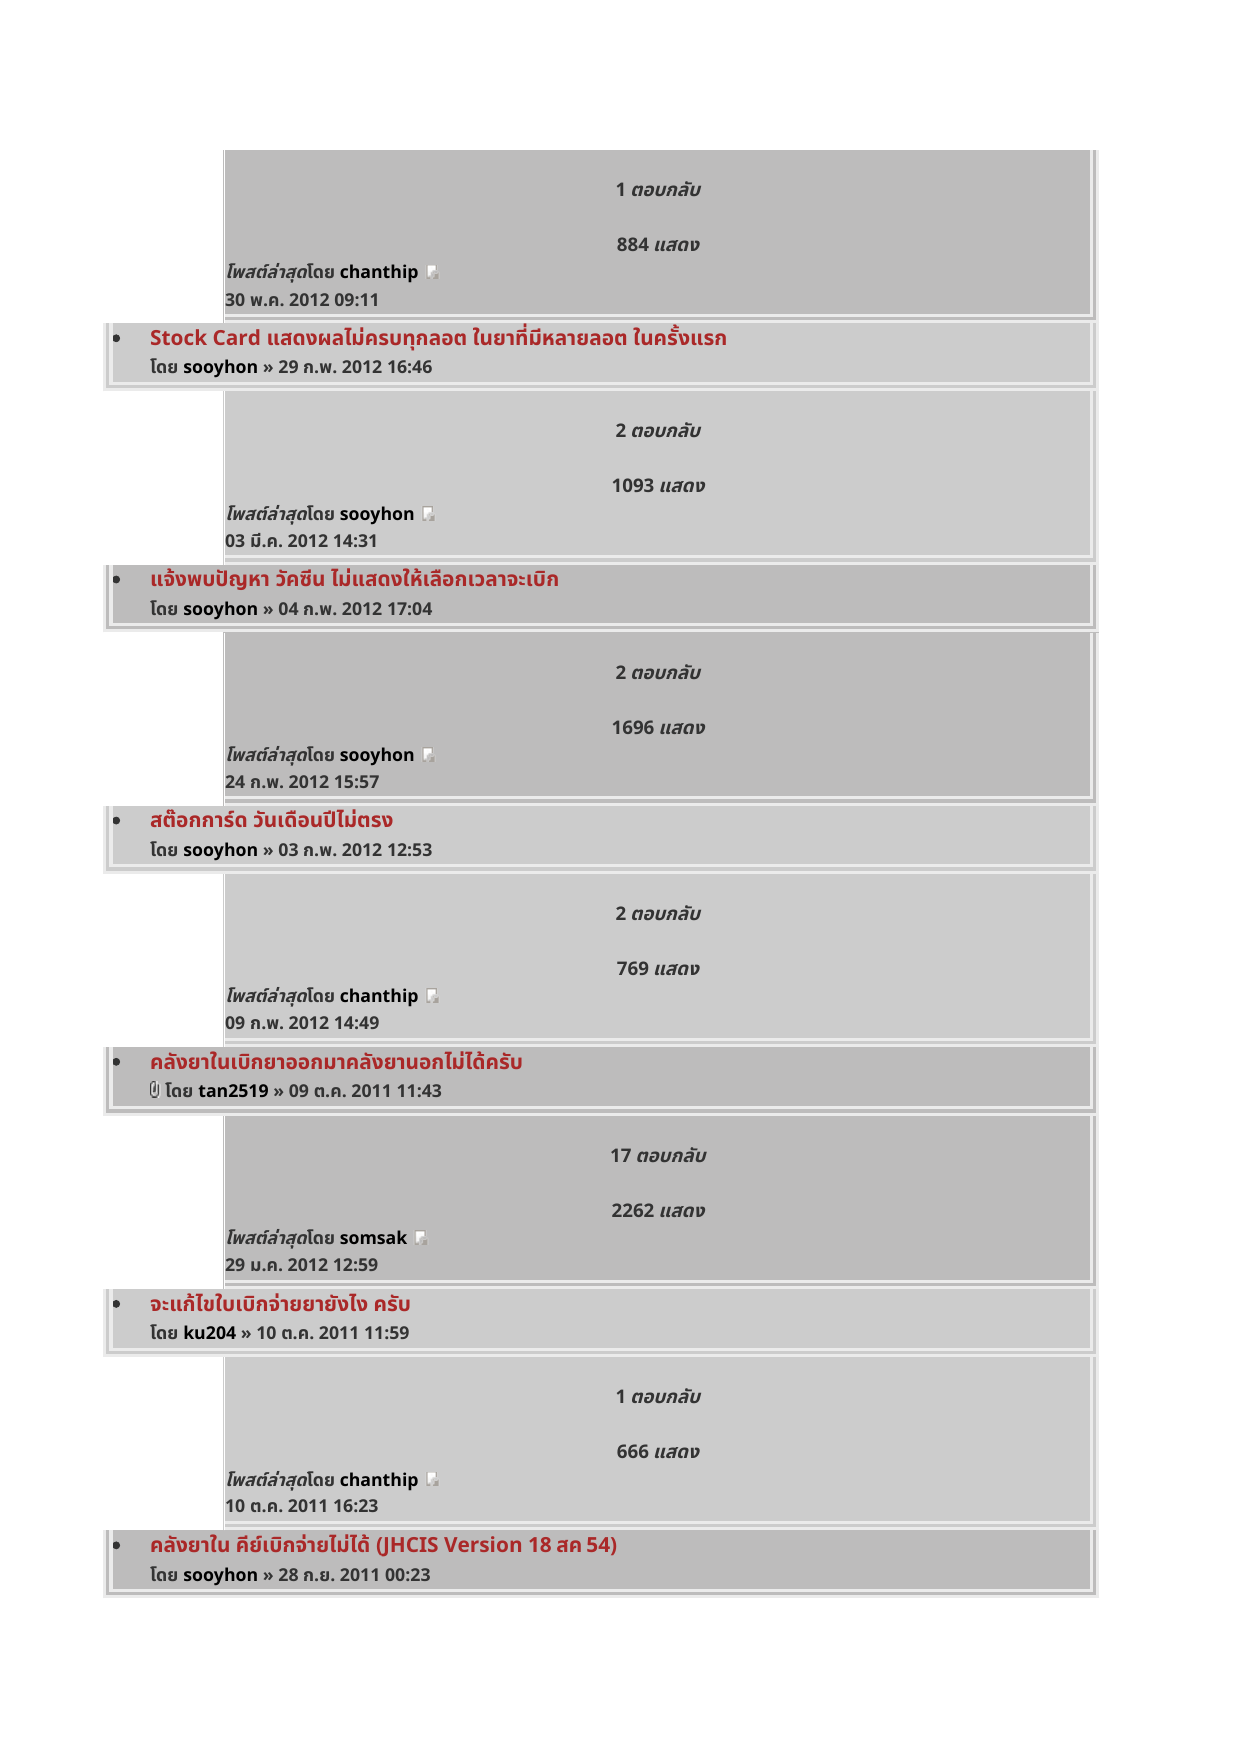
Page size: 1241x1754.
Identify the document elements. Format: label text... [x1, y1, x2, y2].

text 1696แสดง [225, 687, 1090, 742]
text โพสต์ล่าสุดโดย sooyhon 03 มี.ค. 2012 14:31 [225, 501, 1096, 562]
text โพสต์ล่าสุดโดย chanthip 09 ก.พ. 2012 14:49 [225, 984, 1096, 1044]
text 2262แสดง [225, 1171, 1090, 1226]
text 2ตอบกลับ [225, 391, 1090, 446]
picture [150, 1081, 161, 1098]
list คลังยาในเบิกยาออกมาคลังยานอกไม่ได้ครับ โดย tan2519 » 09 ต.ค. 2011 11:43 [106, 1047, 1096, 1113]
list สต๊อกการ์ด วันเดือนปีไม่ตรง โดย sooyhon » 03 ก.พ. 2012 12:53 [106, 806, 1096, 871]
picture [423, 988, 441, 1003]
list จะแก้ไขใบเบิกจ่ายยายังไง ครับ โดย ku204 » 10 ต.ค. 2011 11:59 [106, 1289, 1096, 1354]
list แจ้งพบปัญหา วัคซีน ไม่แสดงให้เลือกเวลาจะเบิก โดย sooyhon » 04 ก.พ. 2012 17:04 [106, 565, 1096, 629]
text 1093แสดง [225, 446, 1090, 501]
text 2ตอบกลับ [223, 632, 1092, 687]
text 769แสดง [225, 929, 1090, 984]
text โพสต์ล่าสุดโดย chanthip 10 ต.ค. 2011 16:23 [225, 1467, 1096, 1527]
picture [411, 1230, 430, 1245]
text 1ตอบกลับ [225, 1357, 1090, 1412]
text โพสต์ล่าสุดโดย chanthip 30 พ.ค. 2012 09:11 [225, 260, 1096, 320]
text โพสต์ล่าสุดโดย sooyhon 24 ก.พ. 2012 15:57 [225, 742, 1096, 803]
list คลังยาใน คีย์เบิกจ่ายไม่ได้ (JHCIS Version 18สค54) โดย sooyhon » 28 ก.ย. 2011 00:23 [106, 1530, 1096, 1595]
picture [423, 1472, 441, 1486]
text โพสต์ล่าสุดโดย somsak 29 ม.ค. 2012 12:59 [225, 1226, 1096, 1286]
text 2ตอบกลับ [225, 874, 1090, 929]
text 17ตอบกลับ [225, 1116, 1090, 1171]
picture [419, 747, 437, 762]
picture [423, 265, 441, 279]
text 1ตอบกลับ [225, 150, 1090, 205]
picture [419, 506, 437, 521]
text 884แสดง [225, 205, 1090, 260]
list Stock Card แสดงผลไม่ครบทุกลอต ในยาที่มีหลายลอต ในครั้งแรก โดย sooyhon » 29 ก.พ. 2012 16:46 [106, 323, 1096, 388]
text 666แสดง [225, 1412, 1090, 1467]
